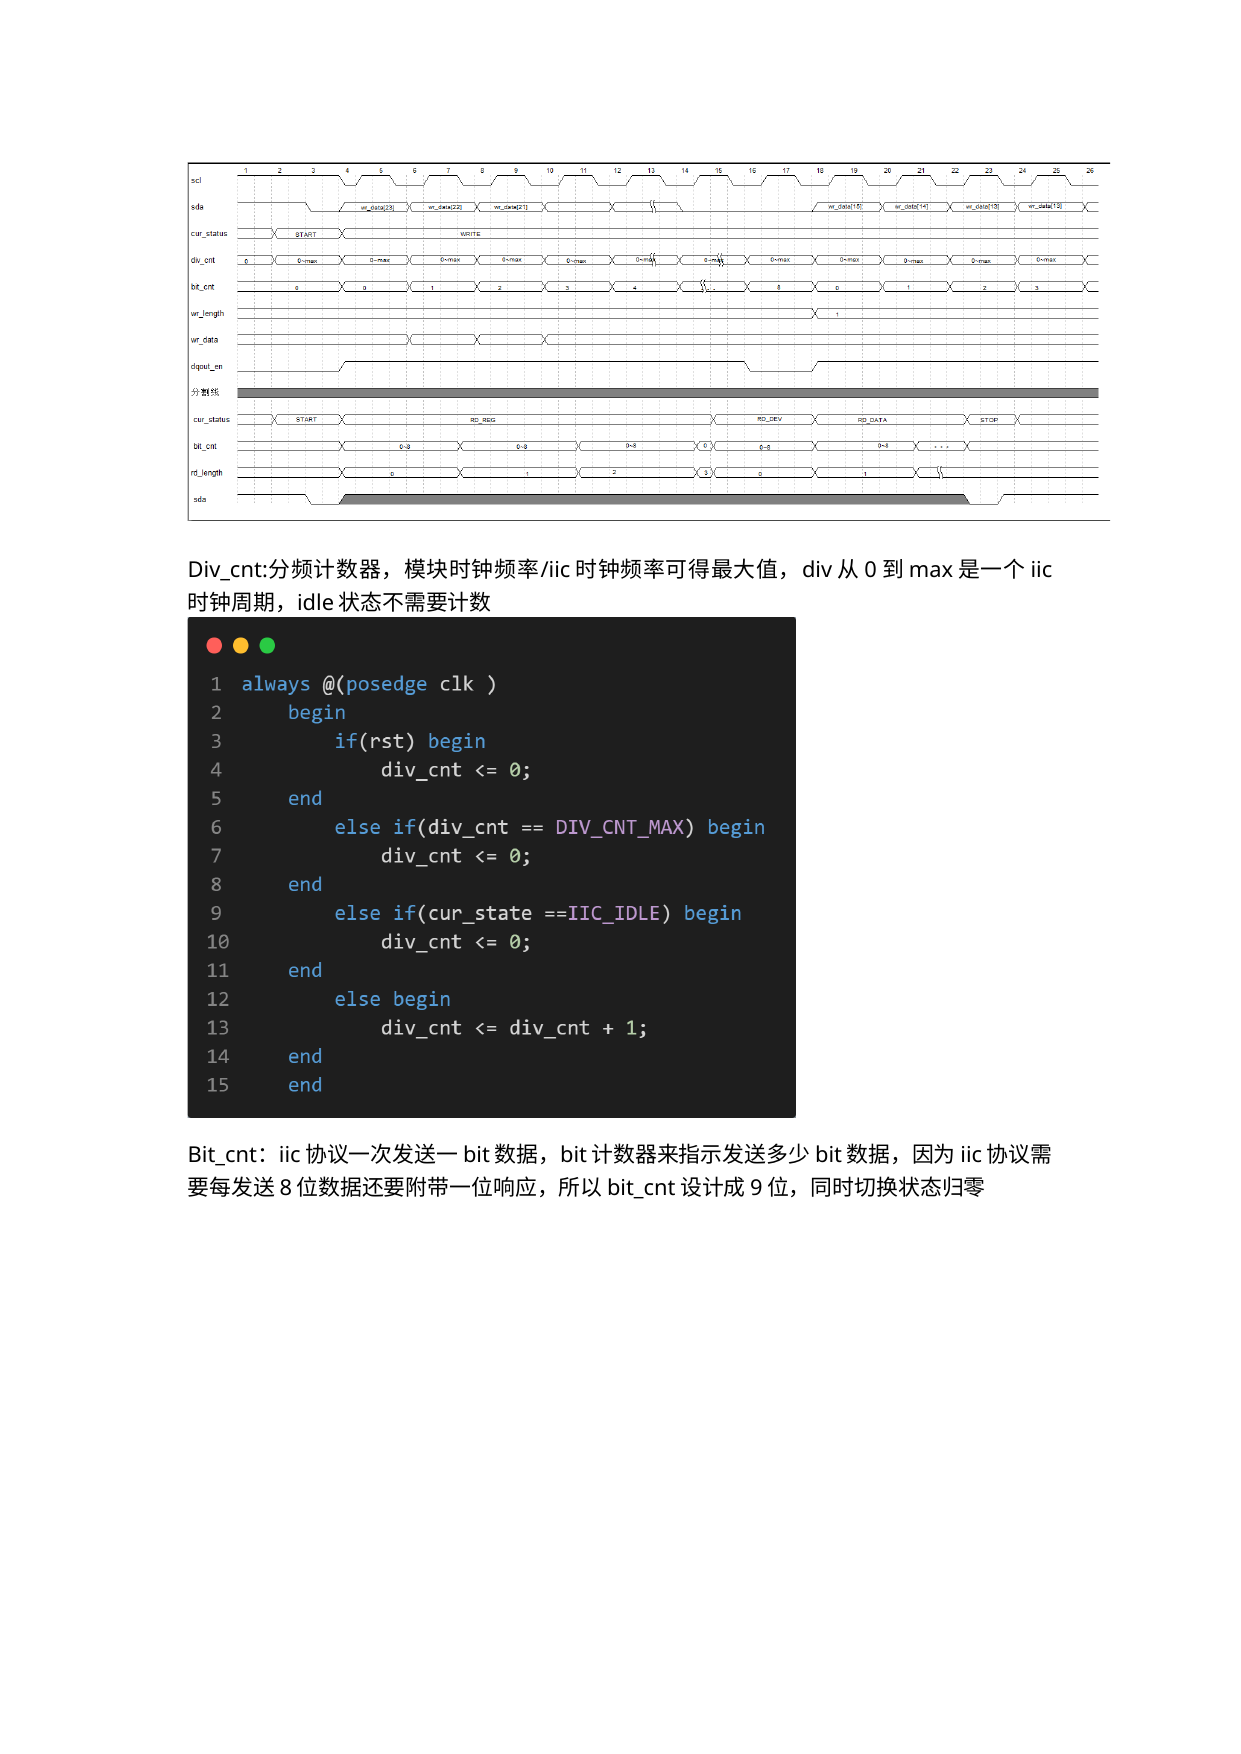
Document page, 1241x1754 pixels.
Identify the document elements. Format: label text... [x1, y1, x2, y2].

text Div_cnt:分频计数器，模块时钟频率/iic时钟频率可得最大值，div从0到max是一个iic时钟周期，idle状态不需要计数 [187, 552, 1053, 617]
picture [187, 162, 1110, 521]
text Bit_cnt：iic协议一次发送一bit数据，bit计数器来指示发送多少bit数据，因为iic协议需要每发送8位数据还要附带一位响应，所以bit_cnt设计成9位，同时切换状态归零 [187, 1137, 1053, 1202]
picture [187, 617, 796, 1118]
